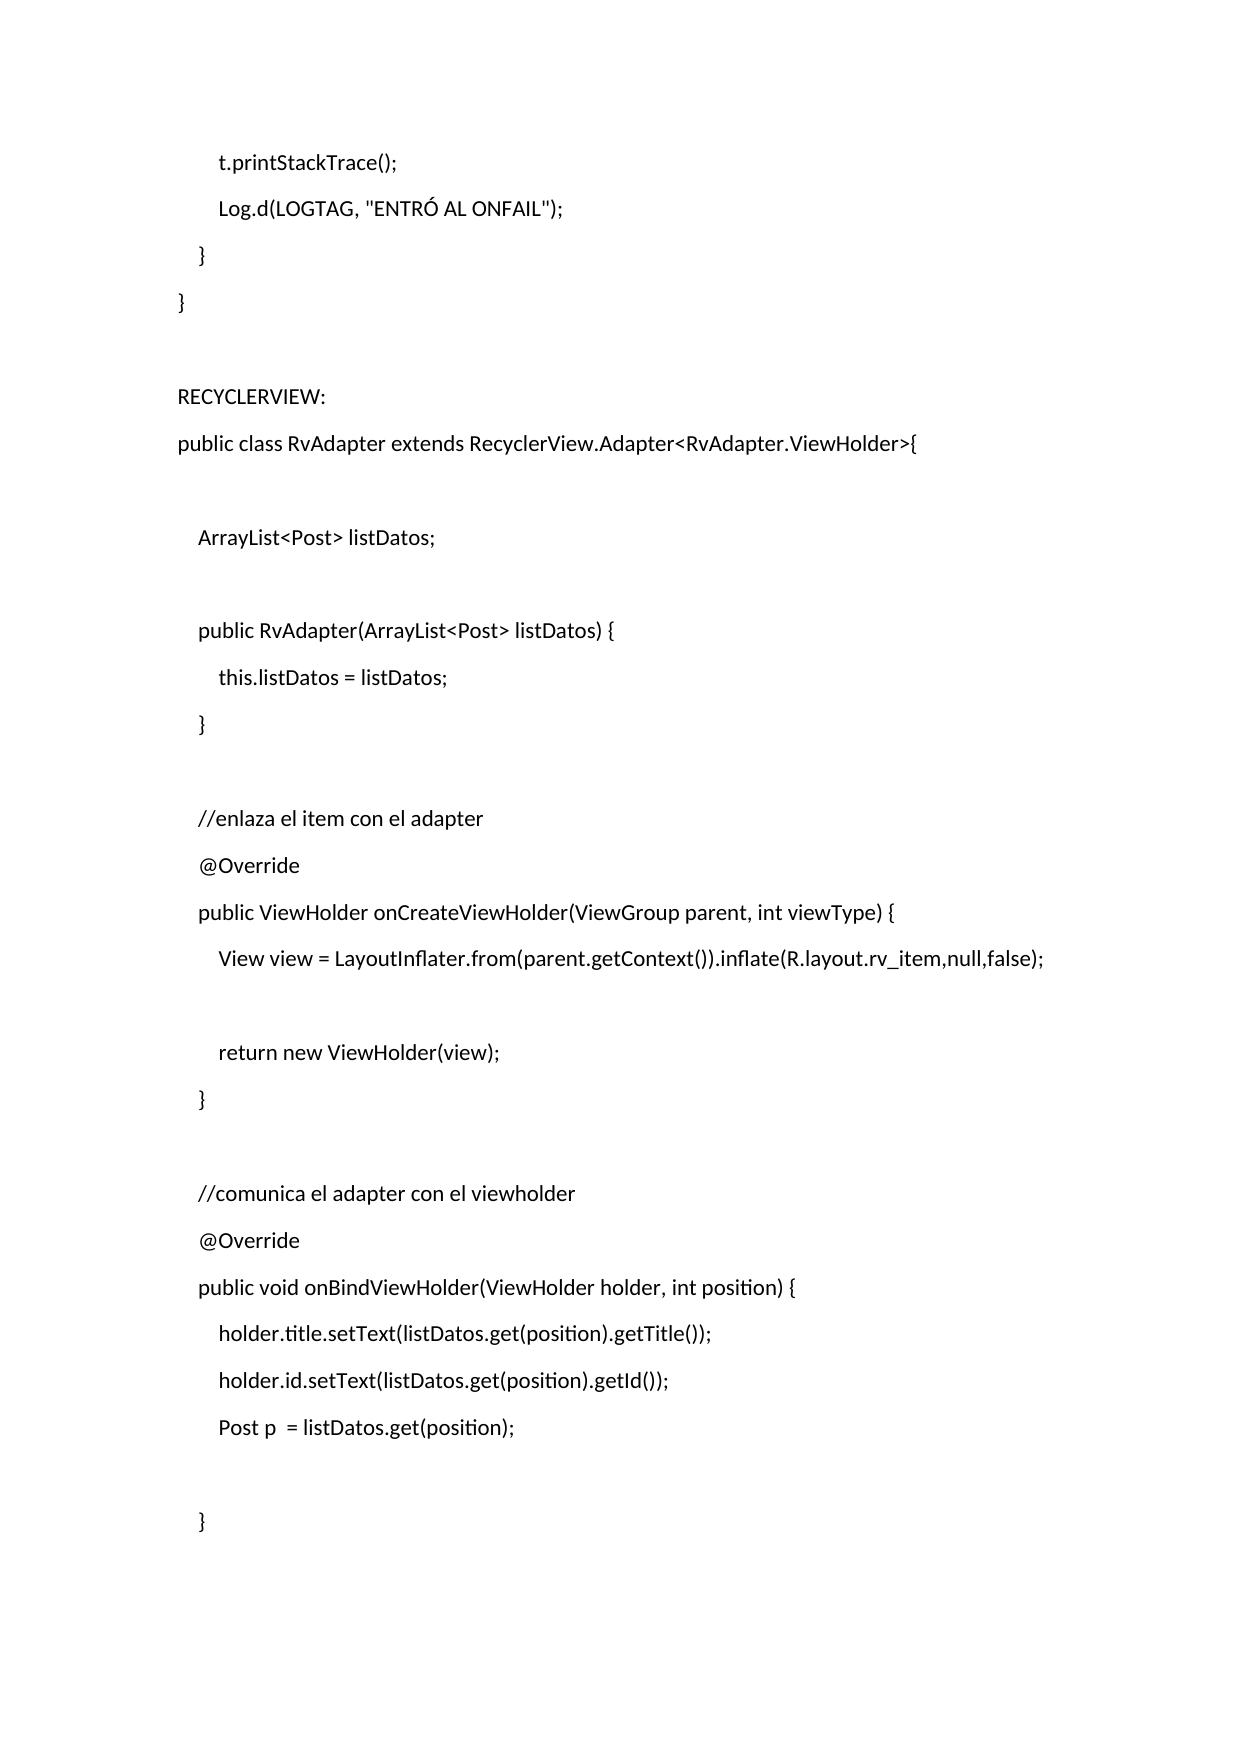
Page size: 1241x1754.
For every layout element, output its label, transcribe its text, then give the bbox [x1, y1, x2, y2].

text } [177, 288, 1063, 316]
text this.listDatos = listDatos; [177, 663, 1063, 691]
text @Override [177, 1226, 1063, 1254]
text } [177, 241, 1063, 269]
text Log.d(LOGTAG, "ENTRÓ AL ONFAIL"); [177, 194, 1063, 222]
text ArrayList<Post> listDatos; [177, 523, 1063, 551]
text t.printStackTrace(); [177, 148, 1063, 176]
text @Override [177, 851, 1063, 879]
text holder.id.setText(listDatos.get(position).getId()); [177, 1366, 1063, 1394]
text } [177, 1085, 1063, 1113]
text //comunica el adapter con el viewholder [177, 1179, 1063, 1207]
text } [177, 1507, 1063, 1535]
text View view = LayoutInflater.from(parent.getContext()).inflate(R.layout.rv_item,null,false); [177, 944, 1063, 972]
text public RvAdapter(ArrayList<Post> listDatos) { [177, 616, 1063, 644]
text public class RvAdapter extends RecyclerView.Adapter<RvAdapter.ViewHolder>{ [177, 429, 1063, 457]
text //enlaza el item con el adapter [177, 804, 1063, 832]
text RECYCLERVIEW: [177, 382, 1063, 410]
text Post p = listDatos.get(position); [177, 1413, 1063, 1441]
text return new ViewHolder(view); [177, 1038, 1063, 1066]
text holder.title.setText(listDatos.get(position).getTitle()); [177, 1319, 1063, 1347]
text public void onBindViewHolder(ViewHolder holder, int position) { [177, 1273, 1063, 1301]
text public ViewHolder onCreateViewHolder(ViewGroup parent, int viewType) { [177, 898, 1063, 926]
text } [177, 710, 1063, 738]
